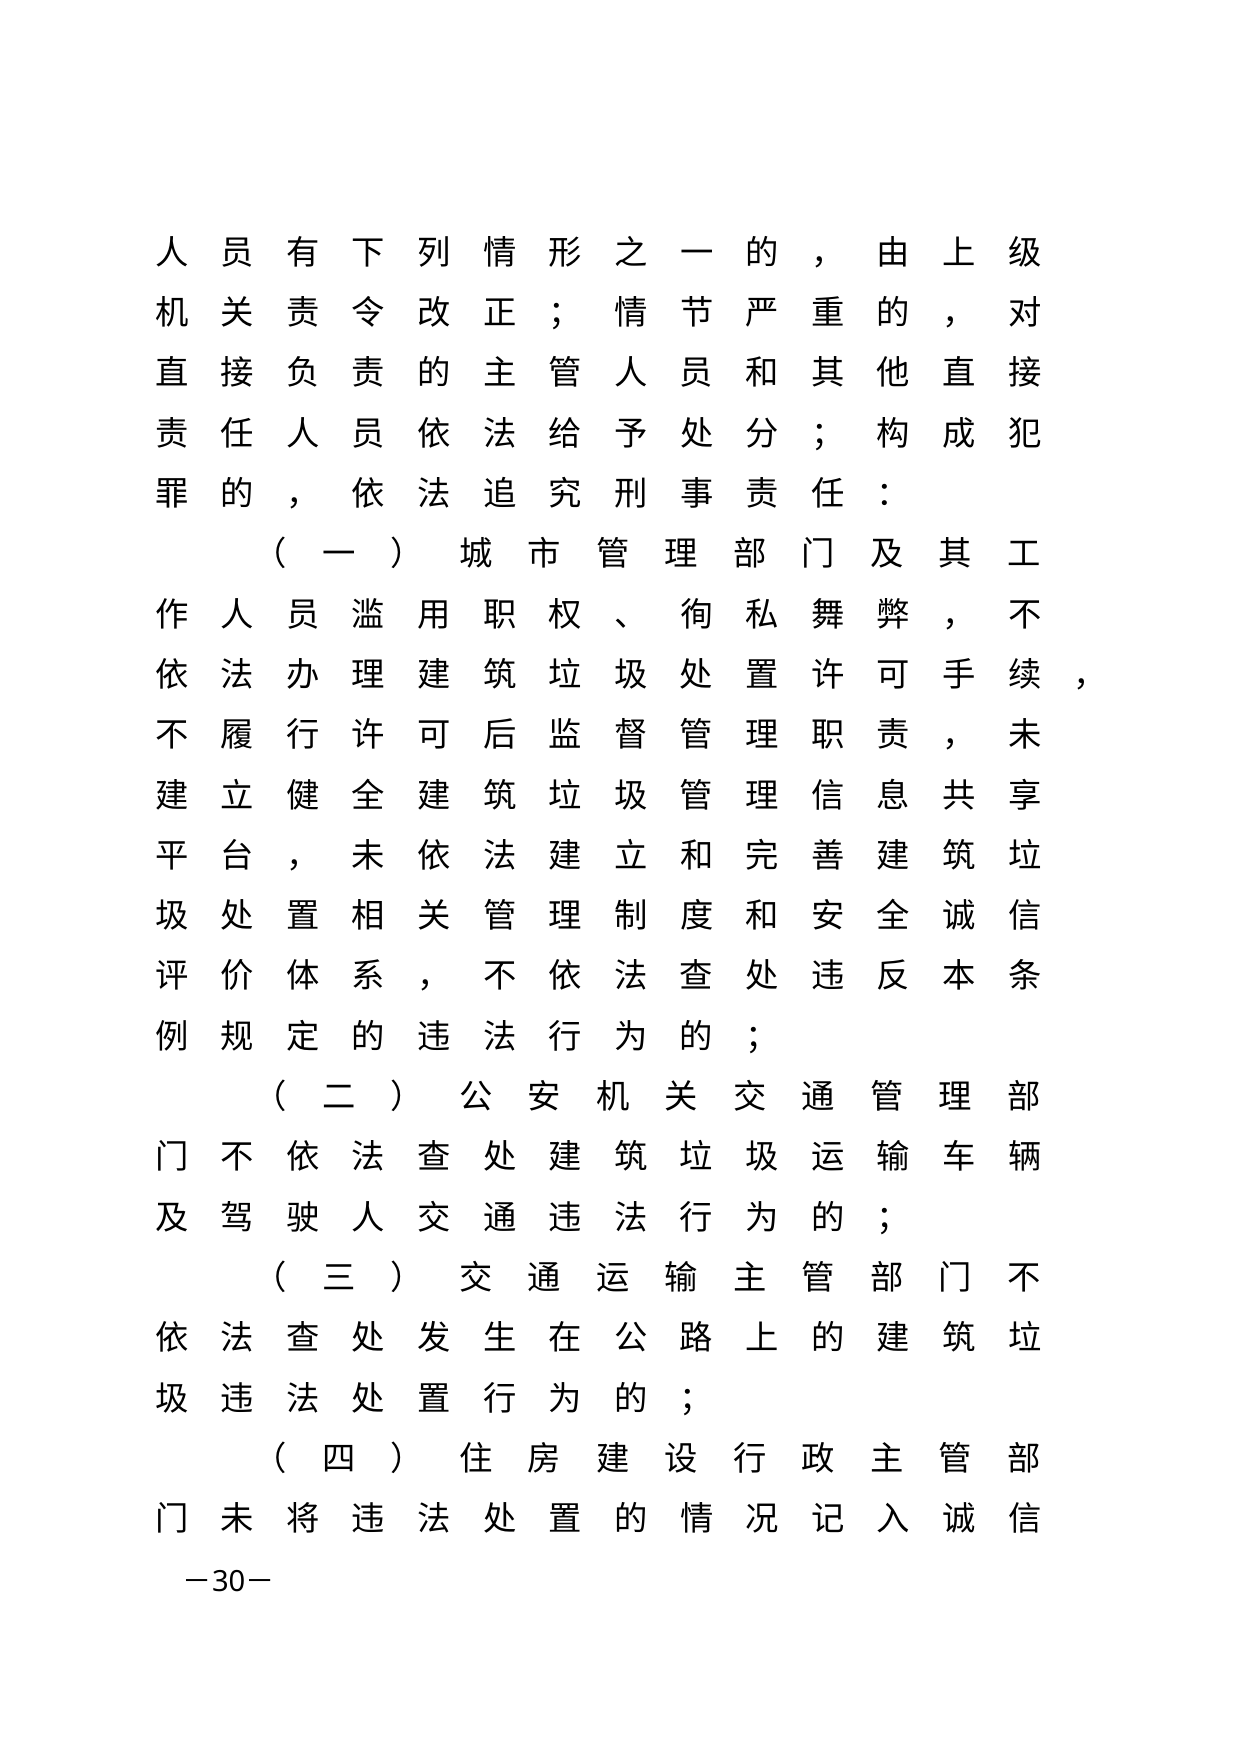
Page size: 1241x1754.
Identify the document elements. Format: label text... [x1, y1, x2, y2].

text （一）城市管理部门及其工作人员滥用职权、徇私舞弊，不依法办理建筑垃圾处置许可手续，不履行许可后监督管理职责，未建立健全建筑垃圾管理信息共享平台，未依法建立和完善建筑垃圾处置相关管理制度和安全诚信评价体系，不依法查处违反本条例规定的违法行为的； [155, 521, 1073, 1064]
text （三）交通运输主管部门不依法查处发生在公路上的建筑垃圾违法处置行为的； [155, 1245, 1073, 1426]
text （二）公安机关交通管理部门不依法查处建筑垃圾运输车辆及驾驶人交通违法行为的； [155, 1064, 1073, 1245]
text （四）住房建设行政主管部门未将违法处置的情况记入诚信档案的； [155, 1426, 1073, 1546]
text 第六十六条 相关部门、街道办事处、镇人民政府及其工作人员有下列情形之一的，由上级机关责令改正；情节严重的，对直接负责的主管人员和其他直接责任人员依法给予处分；构成犯罪的，依法追究刑事责任： [155, 219, 1073, 521]
